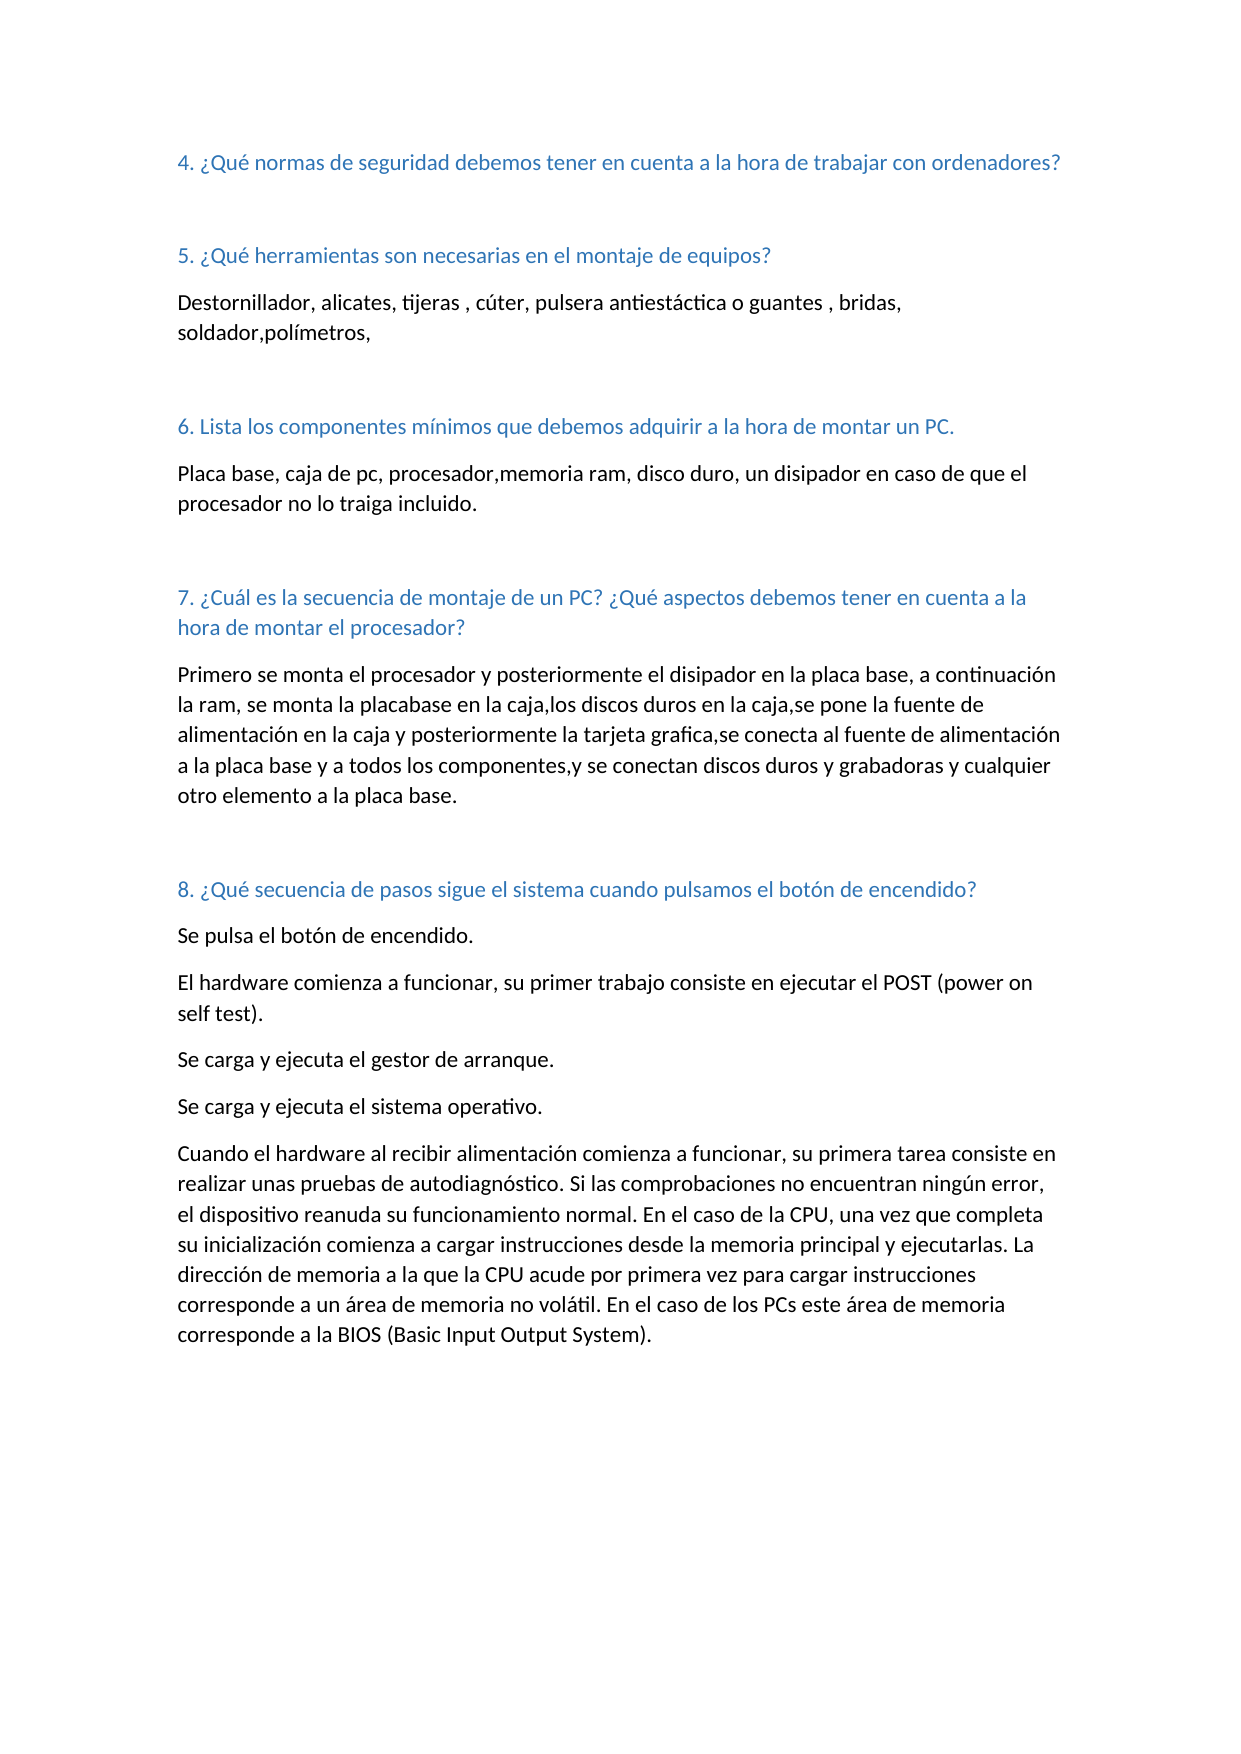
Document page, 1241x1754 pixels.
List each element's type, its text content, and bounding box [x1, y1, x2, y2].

text 6. Lista los componentes mínimos que debemos adquirir a la hora de montar un PC. [177, 412, 1063, 440]
text El hardware comienza a funcionar, su primer trabajo consiste en ejecutar el POST (power on self test). [177, 968, 1063, 1027]
text 8. ¿Qué secuencia de pasos sigue el sistema cuando pulsamos el botón de encendido? [177, 875, 1063, 903]
text Primero se monta el procesador y posteriormente el disipador en la placa base, a continuación la ram, se monta la placabase en la caja,los discos duros en la caja,se pone la fuente de alimentación en la caja y posteriormente la tarjeta grafica,se conecta al fuente de alimentación a la placa base y a todos los componentes,y se conectan discos duros y grabadoras y cualquier otro elemento a la placa base. [177, 660, 1063, 809]
text 4. ¿Qué normas de seguridad debemos tener en cuenta a la hora de trabajar con ordenadores? [177, 148, 1063, 176]
text Se carga y ejecuta el sistema operativo. [177, 1092, 1063, 1120]
text Destornillador, alicates, tijeras , cúter, pulsera antiestáctica o guantes , bridas, soldador,polímetros, [177, 288, 1063, 346]
text Se pulsa el botón de encendido. [177, 922, 1063, 949]
text Se carga y ejecuta el gestor de arranque. [177, 1046, 1063, 1073]
text 7. ¿Cuál es la secuencia de montaje de un PC? ¿Qué aspectos debemos tener en cuenta a la hora de montar el procesador? [177, 583, 1063, 641]
text 5. ¿Qué herramientas son necesarias en el montaje de equipos? [177, 241, 1063, 269]
text Placa base, caja de pc, procesador,memoria ram, disco duro, un disipador en caso de que el procesador no lo traiga incluido. [177, 459, 1063, 517]
text Cuando el hardware al recibir alimentación comienza a funcionar, su primera tarea consiste en realizar unas pruebas de autodiagnóstico. Si las comprobaciones no encuentran ningún error, el dispositivo reanuda su funcionamiento normal. En el caso de la CPU, una vez que completa su inicialización comienza a cargar instrucciones desde la memoria principal y ejecutarlas. La dirección de memoria a la que la CPU acude por primera vez para cargar instrucciones corresponde a un área de memoria no volátil. En el caso de los PCs este área de memoria corresponde a la BIOS (Basic Input Output System). [177, 1139, 1063, 1348]
